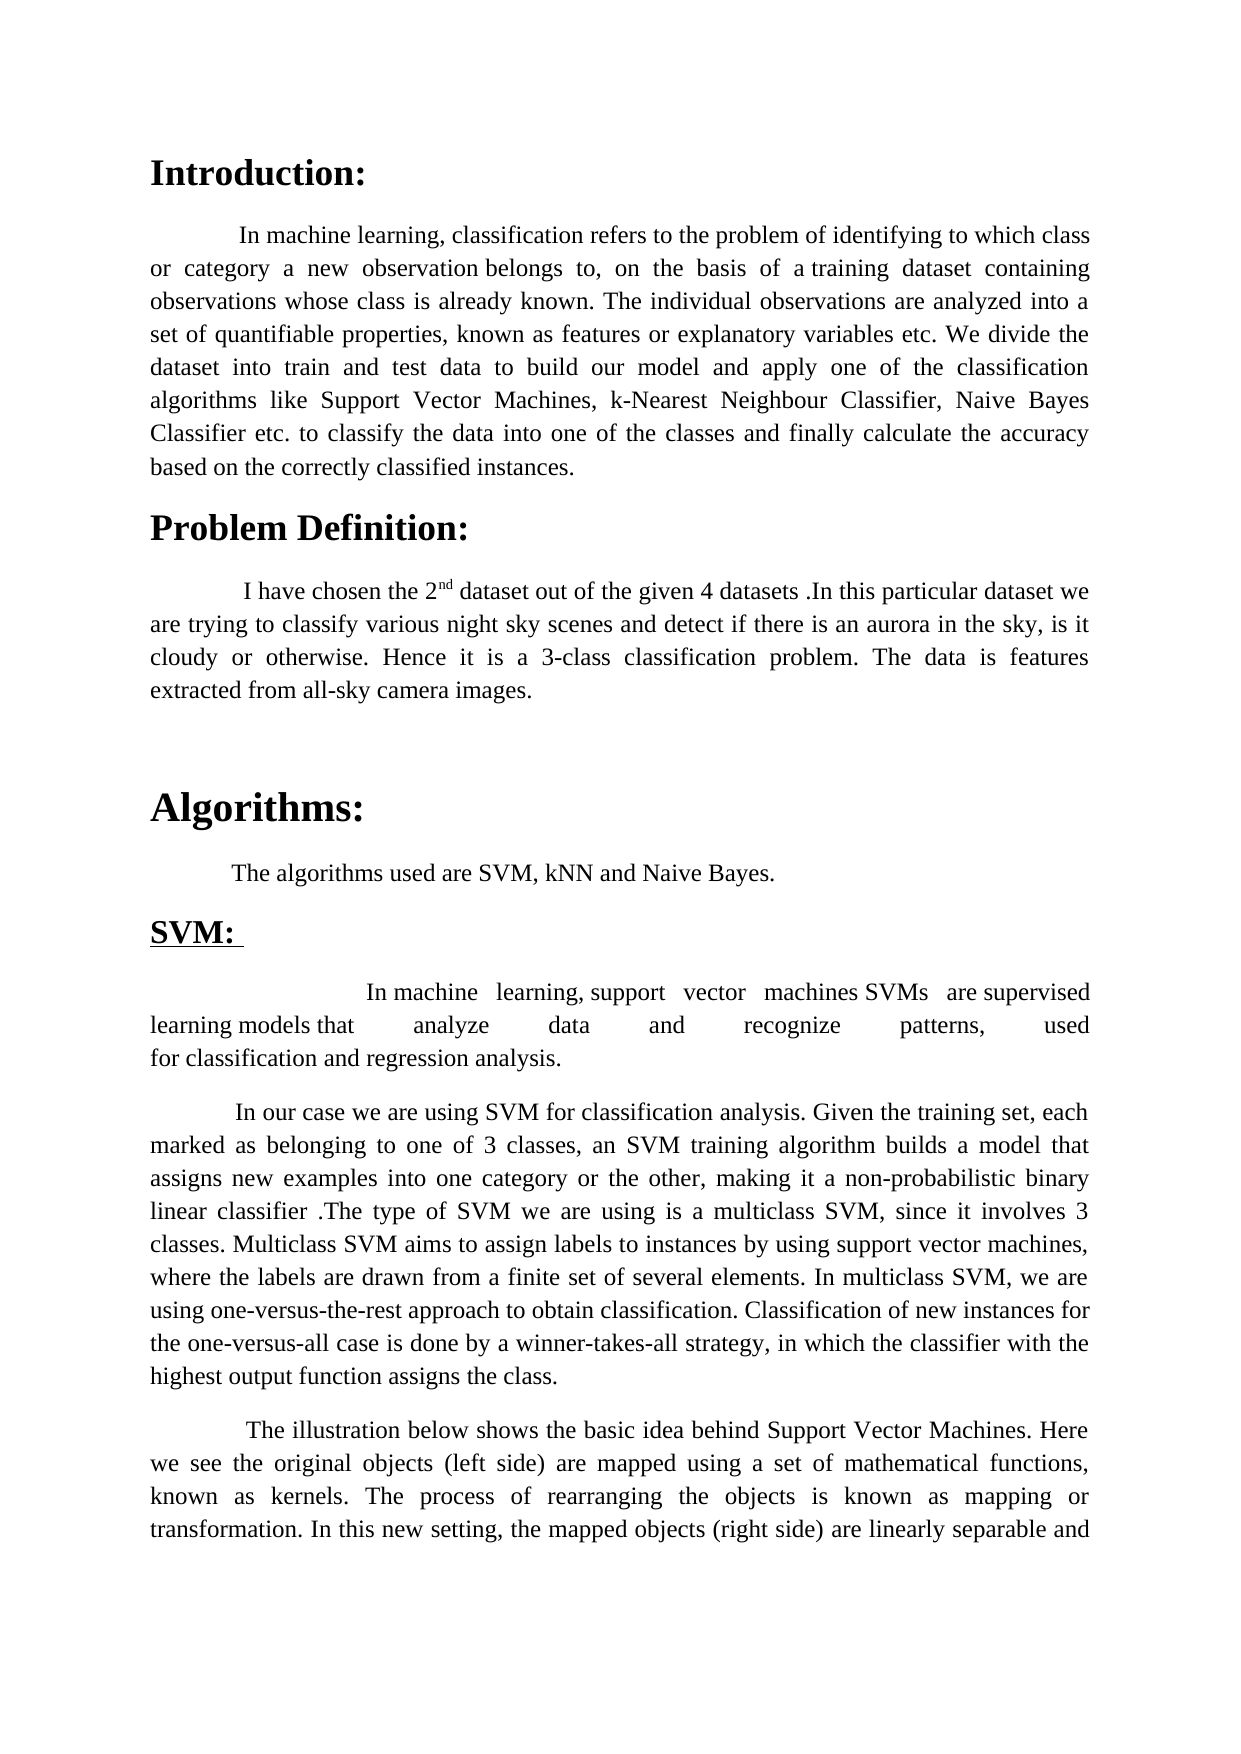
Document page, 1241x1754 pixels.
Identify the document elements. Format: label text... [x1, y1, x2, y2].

text Introduction: [150, 150, 1090, 193]
text In machine learning, support vector machines SVMs are supervised learning models that analyze data and recognize patterns, used for classification and regression analysis. [150, 977, 1090, 1072]
text Algorithms: [150, 783, 1090, 831]
text In our case we are using SVM for classification analysis. Given the training set, each marked as belonging to one of 3 classes, an SVM training algorithm builds a model that assigns new examples into one category or the other, making it a non-probabilistic binary linear classifier .The type of SVM we are using is a multiclass SVM, since it involves 3 classes. Multiclass SVM aims to assign labels to instances by using support vector machines, where the labels are drawn from a finite set of several elements. In multiclass SVM, we are using one-versus-the-rest approach to obtain classification. Classification of new instances for the one-versus-all case is done by a winner-takes-all strategy, in which the classifier with the highest output function assigns the class. [150, 1097, 1090, 1390]
text The algorithms used are SVM, kNN and Naive Bayes. [150, 858, 1090, 887]
text I have chosen the 2nd dataset out of the given 4 datasets .In this particular dataset we are trying to classify various night sky scenes and detect if there is an aurora in the sky, is it cloudy or otherwise. Hence it is a 3-class classification problem. The data is features extracted from all-sky camera images. [150, 576, 1090, 704]
text SVM: [150, 912, 1090, 951]
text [150, 1415, 1090, 1543]
text In machine learning, classification refers to the problem of identifying to which class or category a new observation belongs to, on the basis of a training dataset containing observations whose class is already known. The individual observations are analyzed into a set of quantifiable properties, known as features or explanatory variables etc. We divide the dataset into train and test data to build our model and apply one of the classification algorithms like Support Vector Machines, k-Nearest Neighbour Classifier, Naive Bayes Classifier etc. to classify the data into one of the classes and finally calculate the accuracy based on the correctly classified instances. [150, 220, 1090, 480]
text Problem Definition: [150, 505, 1090, 548]
